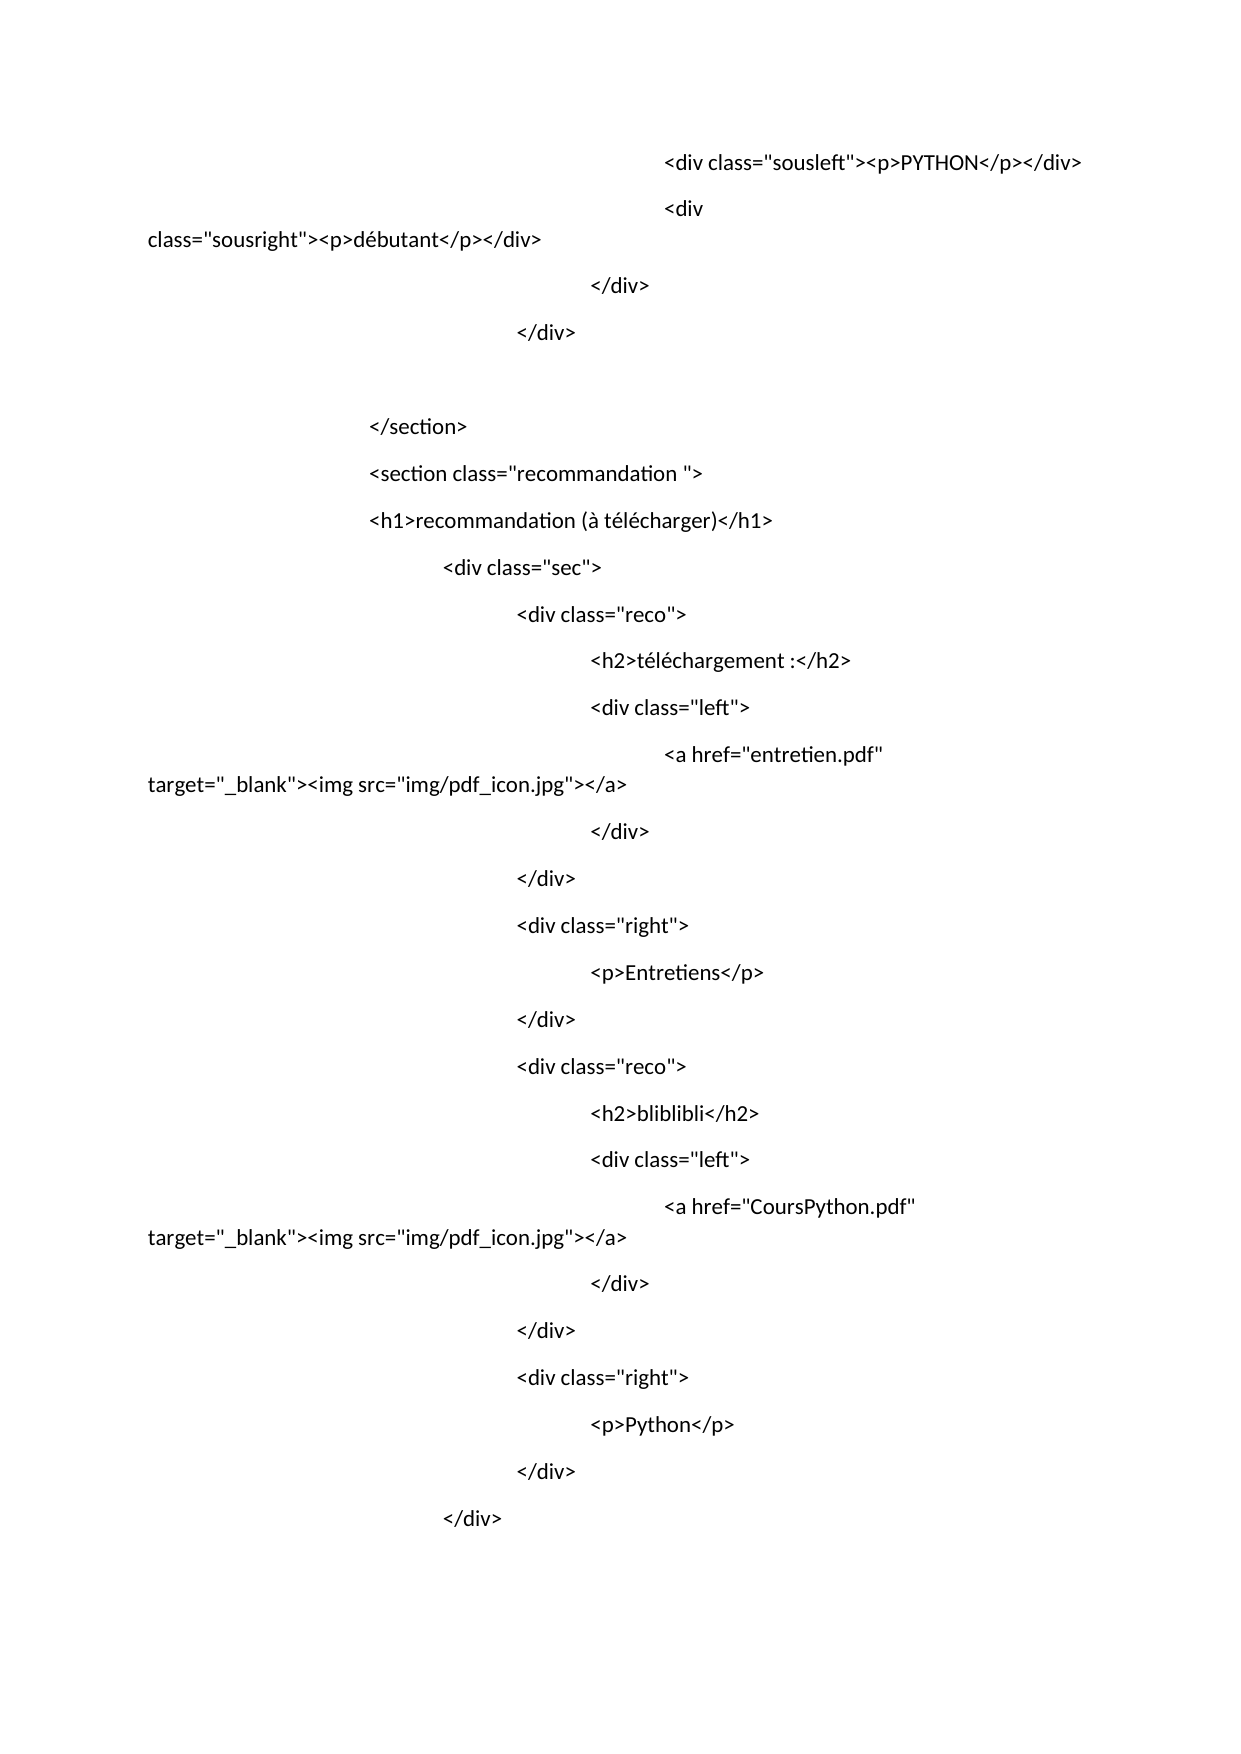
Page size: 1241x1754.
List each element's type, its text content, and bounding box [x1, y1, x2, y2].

text <h2>bliblibli</h2> [148, 1099, 1093, 1127]
text <p>Python</p> [148, 1410, 1093, 1438]
text </div> [148, 817, 1093, 845]
text <h1>recommandation (à télécharger)</h1> [148, 506, 1093, 534]
text <a href="CoursPython.pdf" target="_blank"><img src="img/pdf_icon.jpg"></a> [148, 1192, 1093, 1251]
text </div> [148, 318, 1093, 346]
text </div> [148, 864, 1093, 892]
text <p>Entretiens</p> [148, 958, 1093, 986]
text <div class="reco"> [148, 1052, 1093, 1080]
text </div> [148, 1457, 1093, 1485]
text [148, 194, 1093, 253]
text <div class="sec"> [148, 553, 1093, 581]
text </div> [148, 1316, 1093, 1344]
text <section class="recommandation "> [148, 459, 1093, 487]
text </section> [148, 412, 1093, 440]
text <div class="sousleft"><p>PYTHON</p></div> [148, 148, 1093, 176]
text </div> [148, 1504, 1093, 1532]
text <div class="right"> [148, 1363, 1093, 1391]
text <h2>téléchargement :</h2> [148, 647, 1093, 674]
text </div> [148, 1005, 1093, 1033]
text <div class="reco"> [148, 600, 1093, 628]
text <div class="right"> [148, 911, 1093, 939]
text <div class="left"> [148, 1146, 1093, 1173]
text <a href="entretien.pdf" target="_blank"><img src="img/pdf_icon.jpg"></a> [148, 740, 1093, 798]
text </div> [148, 1269, 1093, 1297]
text <div class="left"> [148, 693, 1093, 721]
text </div> [148, 272, 1093, 299]
